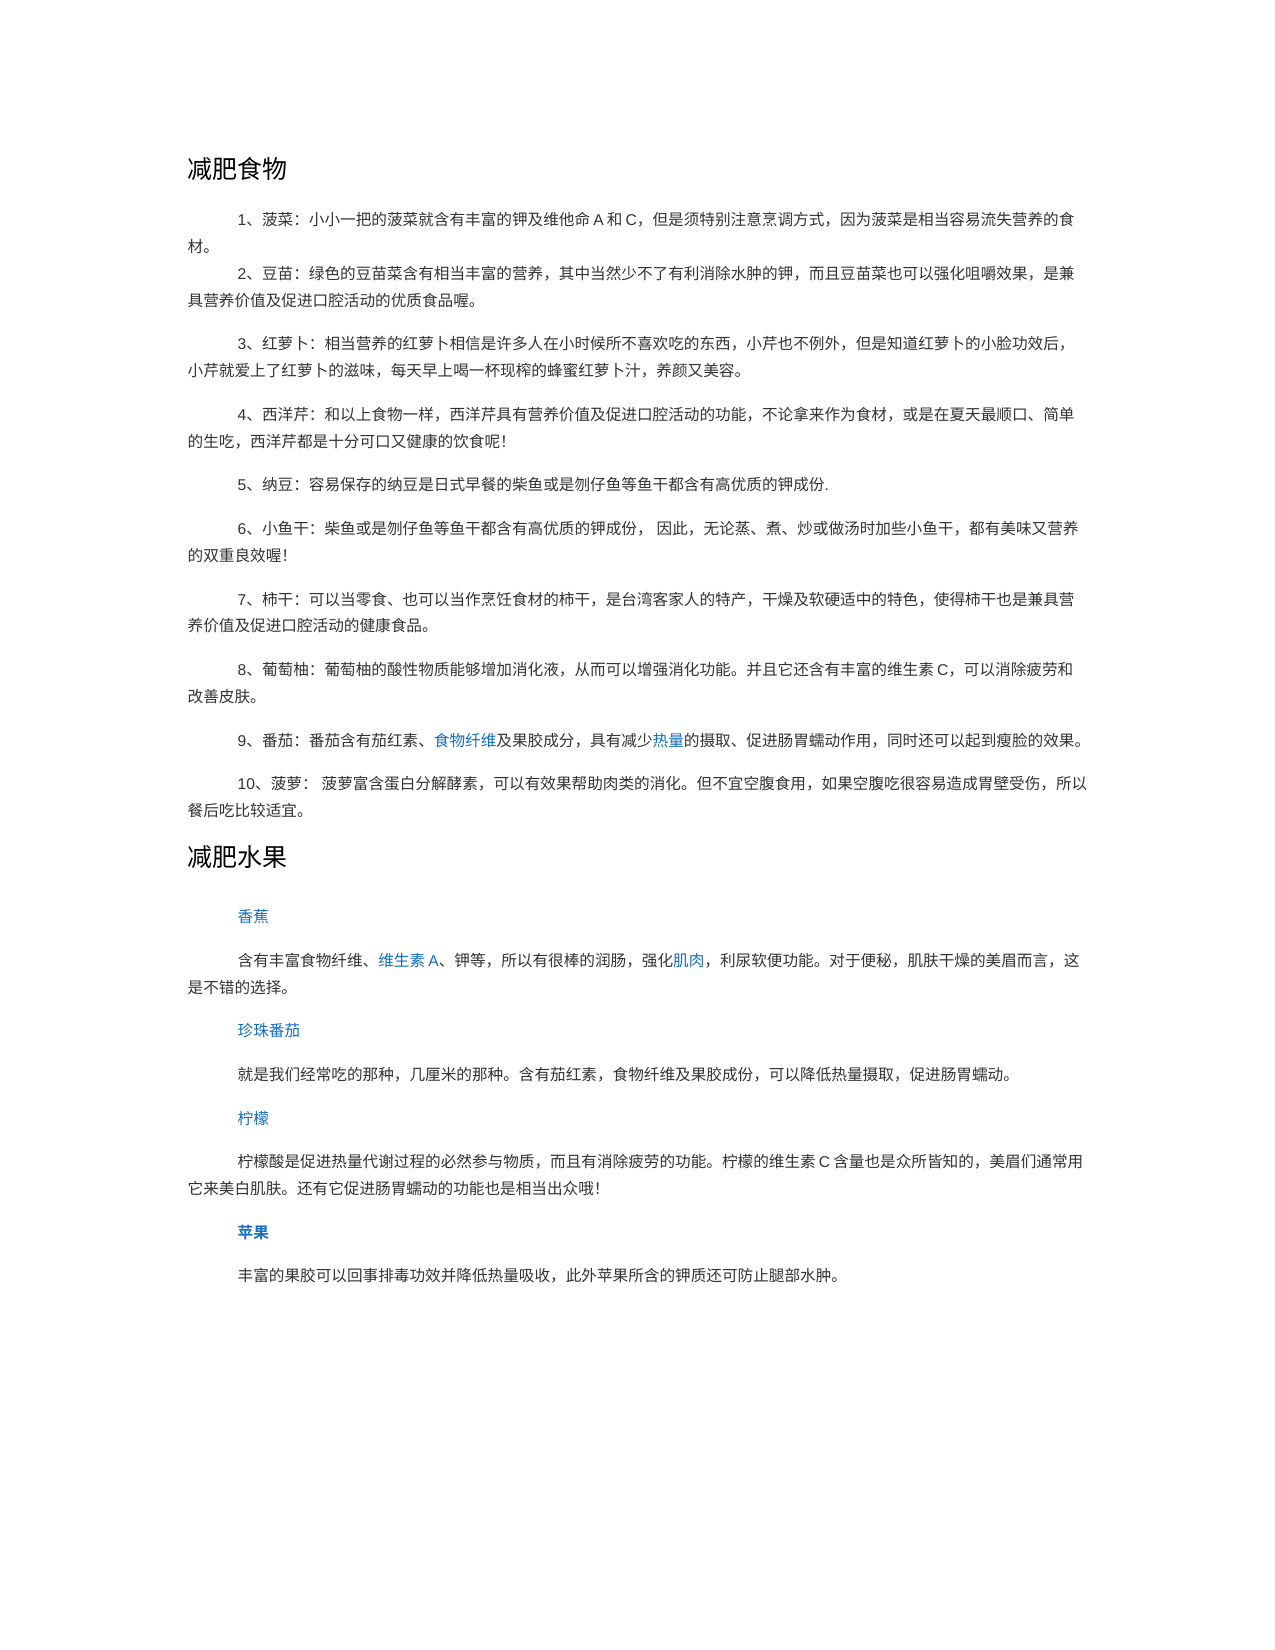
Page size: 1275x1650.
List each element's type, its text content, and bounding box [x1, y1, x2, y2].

text 9、番茄：番茄含有茄红素、食物纤维及果胶成分，具有减少热量的摄取、促进肠胃蠕动作用，同时还可以起到瘦脸的效果。 [187, 723, 1087, 750]
text 丰富的果胶可以回事排毒功效并降低热量吸收，此外苹果所含的钾质还可防止腿部水肿。 [187, 1259, 1087, 1286]
text 4、西洋芹：和以上食物一样，西洋芹具有营养价值及促进口腔活动的功能，不论拿来作为食材，或是在夏天最顺口、简单的生吃，西洋芹都是十分可口又健康的饮食呢！ [187, 398, 1087, 452]
text 7、柿干：可以当零食、也可以当作烹饪食材的柿干，是台湾客家人的特产，干燥及软硬适中的特色，使得柿干也是兼具营养价值及促进口腔活动的健康食品。 [187, 582, 1087, 636]
text 6、小鱼干：柴鱼或是刎仔鱼等鱼干都含有高优质的钾成份， 因此，无论蒸、煮、炒或做汤时加些小鱼干，都有美味又营养的双重良效喔！ [187, 512, 1087, 566]
text 8、葡萄柚：葡萄柚的酸性物质能够增加消化液，从而可以增强消化功能。并且它还含有丰富的维生素C，可以消除疲劳和改善皮肤。 [187, 653, 1087, 707]
text 珍珠番茄 [187, 1014, 1087, 1041]
text 柠檬酸是促进热量代谢过程的必然参与物质，而且有消除疲劳的功能。柠檬的维生素C含量也是众所皆知的，美眉们通常用它来美白肌肤。还有它促进肠胃蠕动的功能也是相当出众哦！ [187, 1145, 1087, 1199]
text 就是我们经常吃的那种，几厘米的那种。含有茄红素，食物纤维及果胶成份，可以降低热量摄取，促进肠胃蠕动。 [187, 1058, 1087, 1085]
text 含有丰富食物纤维、维生素A、钾等，所以有很棒的润肠，强化肌肉，利尿软便功能。对于便秘，肌肤干燥的美眉而言，这是不错的选择。 [187, 944, 1087, 998]
text 3、红萝卜：相当营养的红萝卜相信是许多人在小时候所不喜欢吃的东西，小芹也不例外，但是知道红萝卜的小脸功效后，小芹就爱上了红萝卜的滋味，每天早上喝一杯现榨的蜂蜜红萝卜汁，养颜又美容。 [187, 327, 1087, 381]
text 1、菠菜：小小一把的菠菜就含有丰富的钾及维他命A和C，但是须特别注意烹调方式，因为菠菜是相当容易流失营养的食材。 [187, 203, 1087, 257]
text 柠檬 [187, 1102, 1087, 1128]
text 5、纳豆：容易保存的纳豆是日式早餐的柴鱼或是刎仔鱼等鱼干都含有高优质的钾成份. [187, 468, 1087, 495]
text 苹果 [187, 1216, 1087, 1243]
text 2、豆苗：绿色的豆苗菜含有相当丰富的营养，其中当然少不了有利消除水肿的钾，而且豆苗菜也可以强化咀嚼效果，是兼具营养价值及促进口腔活动的优质食品喔。 [187, 257, 1087, 311]
text 香蕉 [187, 900, 1087, 927]
text 减肥食物 [187, 150, 1087, 186]
text 减肥水果 [187, 838, 1087, 874]
text 10、菠萝： 菠萝富含蛋白分解酵素，可以有效果帮助肉类的消化。但不宜空腹食用，如果空腹吃很容易造成胃壁受伤，所以餐后吃比较适宜。 [187, 767, 1087, 821]
